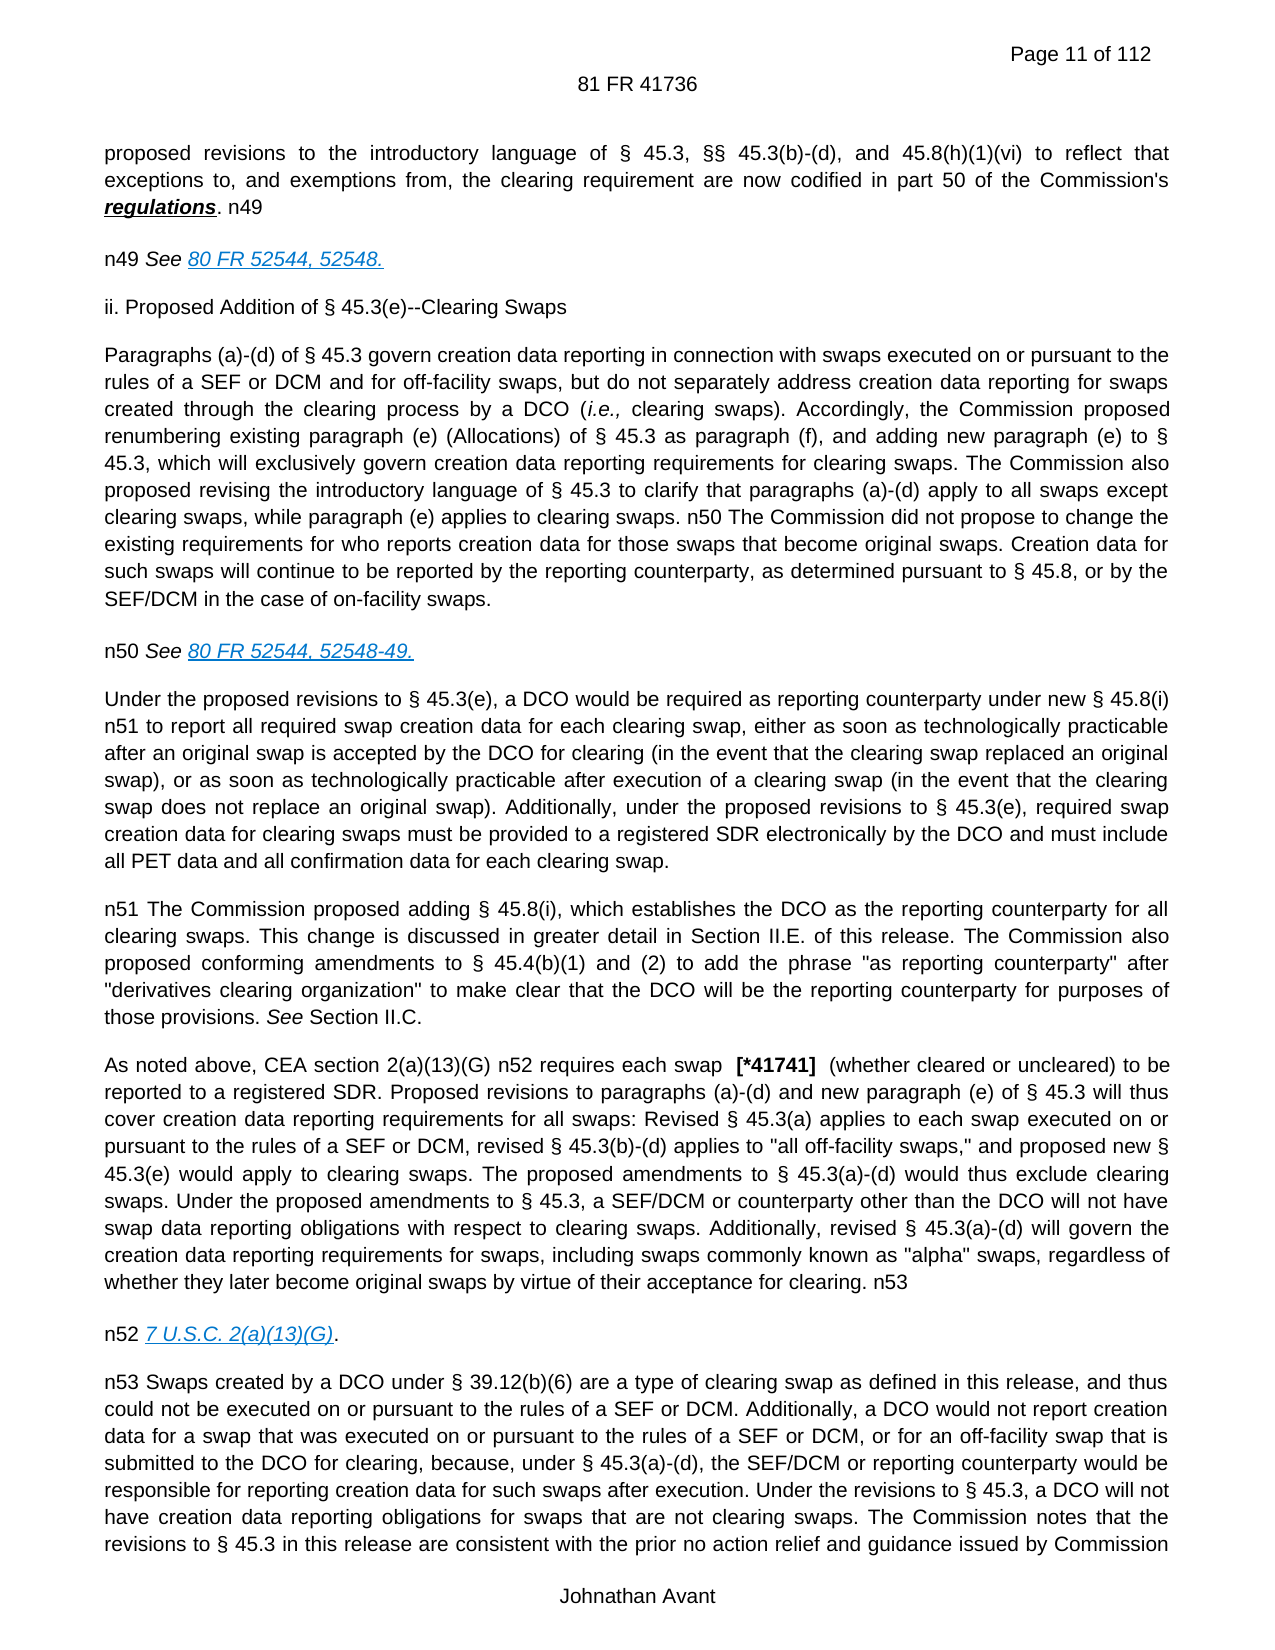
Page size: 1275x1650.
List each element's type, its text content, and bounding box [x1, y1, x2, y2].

text n50 See 80 FR 52544, 52548-49. [104, 635, 1171, 662]
text n49 See 80 FR 52544, 52548. [104, 244, 1171, 271]
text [104, 1367, 1171, 1556]
text ii. Proposed Addition of § 45.3(e)--Clearing Swaps [104, 292, 1171, 319]
text Under the proposed revisions to § 45.3(e), a DCO would be required as reporting counterparty under new § 45.8(i) n51 to report all required swap creation data for each clearing swap, either as soon as technologically practicable after an original swap is accepted by the DCO for clearing (in the event that the clearing swap replaced an original swap), or as soon as technologically practicable after execution of a clearing swap (in the event that the clearing swap does not replace an original swap). Additionally, under the proposed revisions to § 45.3(e), required swap creation data for clearing swaps must be provided to a registered SDR electronically by the DCO and must include all PET data and all confirmation data for each clearing swap. [104, 683, 1171, 873]
text Paragraphs (a)-(d) of § 45.3 govern creation data reporting in connection with swaps executed on or pursuant to the rules of a SEF or DCM and for off-facility swaps, but do not separately address creation data reporting for swaps created through the clearing process by a DCO (i.e., clearing swaps). Accordingly, the Commission proposed renumbering existing paragraph (e) (Allocations) of § 45.3 as paragraph (f), and adding new paragraph (e) to § 45.3, which will exclusively govern creation data reporting requirements for clearing swaps. The Commission also proposed revising the introductory language of § 45.3 to clarify that paragraphs (a)-(d) apply to all swaps except clearing swaps, while paragraph (e) applies to clearing swaps. n50 The Commission did not propose to change the existing requirements for who reports creation data for those swaps that become original swaps. Creation data for such swaps will continue to be reported by the reporting counterparty, as determined pursuant to § 45.8, or by the SEF/DCM in the case of on-facility swaps. [104, 339, 1171, 610]
text n51 The Commission proposed adding § 45.8(i), which establishes the DCO as the reporting counterparty for all clearing swaps. This change is discussed in greater detail in Section II.E. of this release. The Commission also proposed conforming amendments to § 45.4(b)(1) and (2) to add the phrase "as reporting counterparty" after "derivatives clearing organization" to make clear that the DCO will be the reporting counterparty for purposes of those provisions. See Section II.C. [104, 894, 1171, 1029]
text n52 7 U.S.C. 2(a)(13)(G). [104, 1319, 1171, 1346]
text As noted above, CEA section 2(a)(13)(G) n52 requires each swap [*41741] (whether cleared or uncleared) to be reported to a registered SDR. Proposed revisions to paragraphs (a)-(d) and new paragraph (e) of § 45.3 will thus cover creation data reporting requirements for all swaps: Revised § 45.3(a) applies to each swap executed on or pursuant to the rules of a SEF or DCM, revised § 45.3(b)-(d) applies to "all off-facility swaps," and proposed new § 45.3(e) would apply to clearing swaps. The proposed amendments to § 45.3(a)-(d) would thus exclude clearing swaps. Under the proposed amendments to § 45.3, a SEF/DCM or counterparty other than the DCO will not have swap data reporting obligations with respect to clearing swaps. Additionally, revised § 45.3(a)-(d) will govern the creation data reporting requirements for swaps, including swaps commonly known as "alpha" swaps, regardless of whether they later become original swaps by virtue of their acceptance for clearing. n53 [104, 1050, 1171, 1294]
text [104, 137, 1171, 219]
